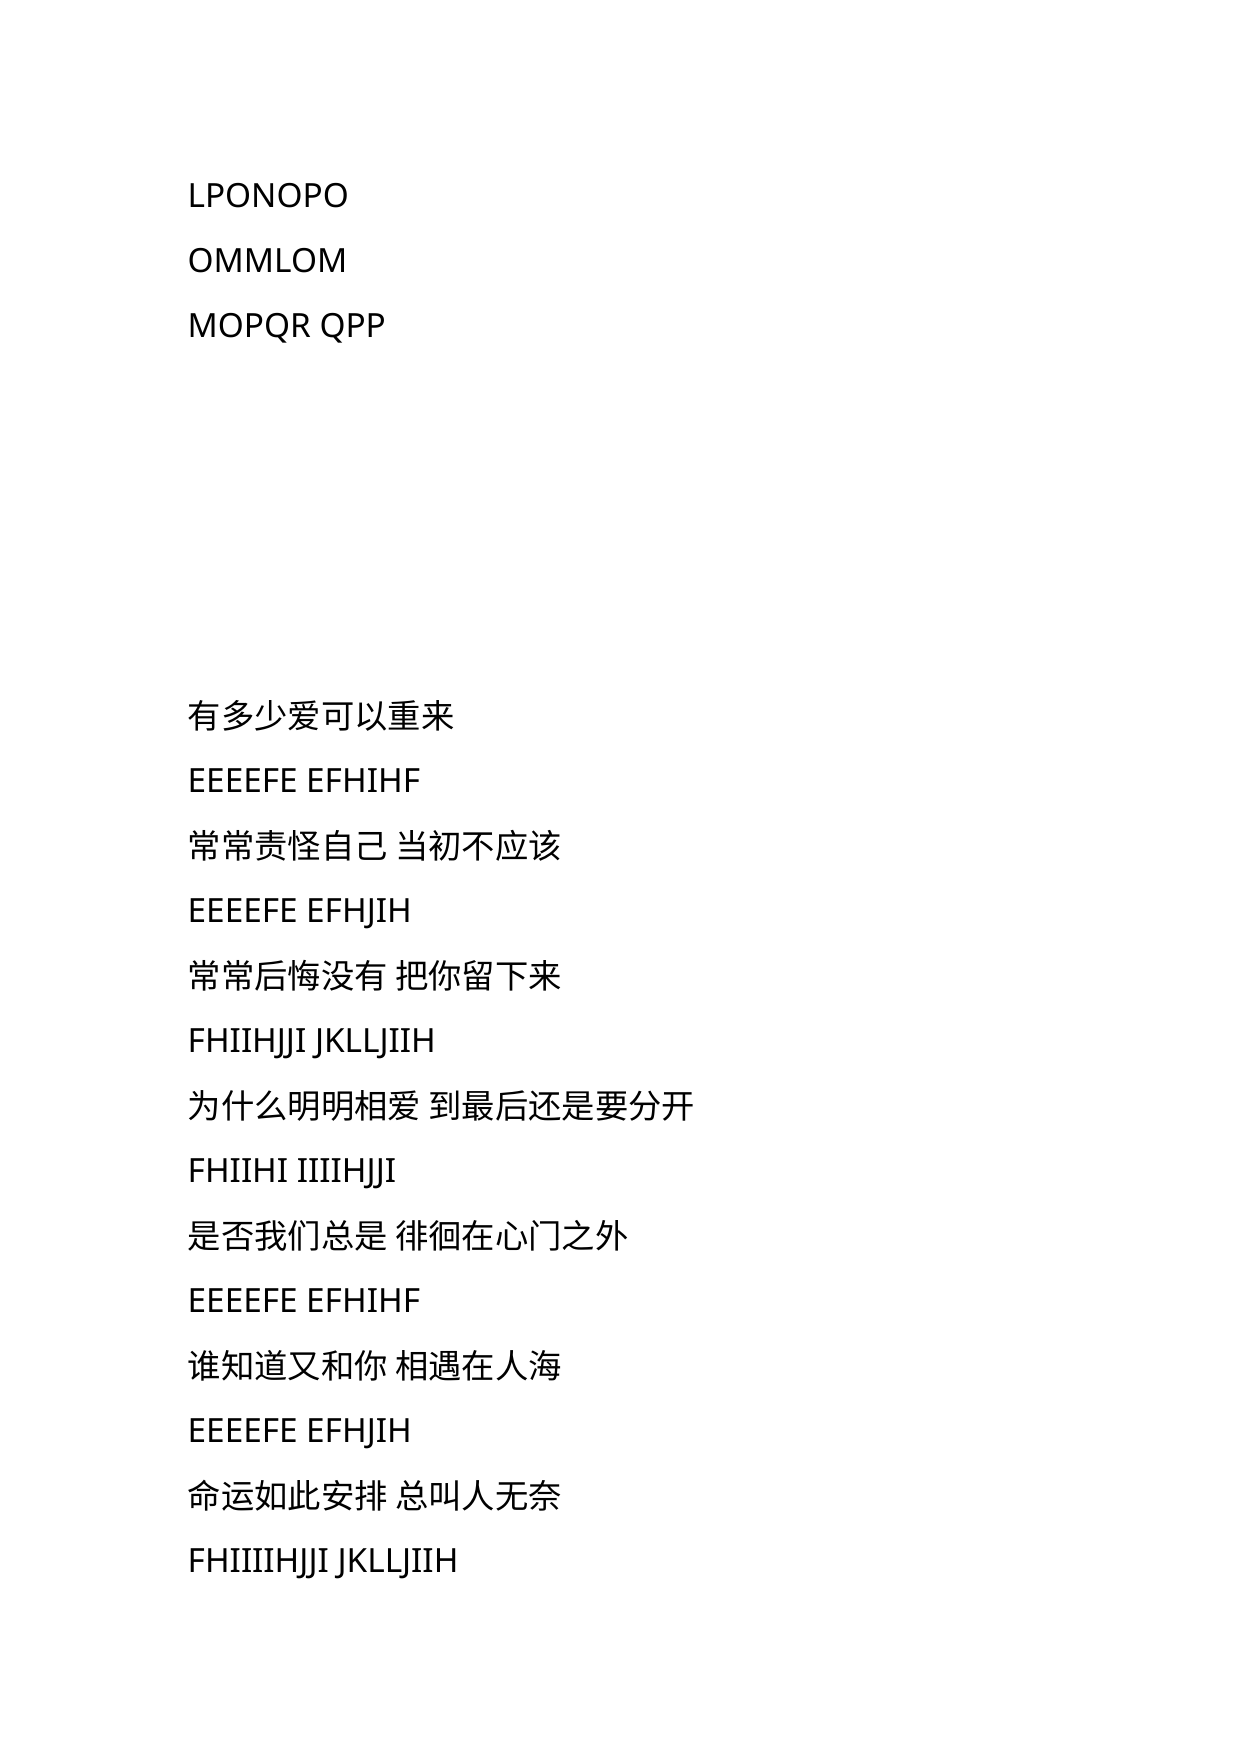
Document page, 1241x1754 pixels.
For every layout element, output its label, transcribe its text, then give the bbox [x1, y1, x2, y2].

text MOPQR QPP [187, 292, 1053, 357]
text EEEEFE EFHJIH [187, 877, 1053, 942]
text FHIIIIHJJI JKLLJIIH [187, 1527, 1053, 1592]
text LPONOPO [187, 162, 1053, 227]
text 为什么明明相爱 到最后还是要分开 [187, 1072, 1053, 1137]
text 常常后悔没有 把你留下来 [187, 942, 1053, 1007]
text FHIIHI IIIIHJJI [187, 1137, 1053, 1202]
text 是否我们总是 徘徊在心门之外 [187, 1202, 1053, 1267]
text 有多少爱可以重来 [187, 682, 1053, 747]
text EEEEFE EFHIHF [187, 747, 1053, 812]
text 常常责怪自己 当初不应该 [187, 812, 1053, 877]
text OMMLOM [187, 227, 1053, 292]
text 谁知道又和你 相遇在人海 [187, 1332, 1053, 1397]
text EEEEFE EFHIHF [187, 1267, 1053, 1332]
text EEEEFE EFHJIH [187, 1397, 1053, 1462]
text FHIIHJJI JKLLJIIH [187, 1007, 1053, 1072]
text 命运如此安排 总叫人无奈 [187, 1462, 1053, 1527]
